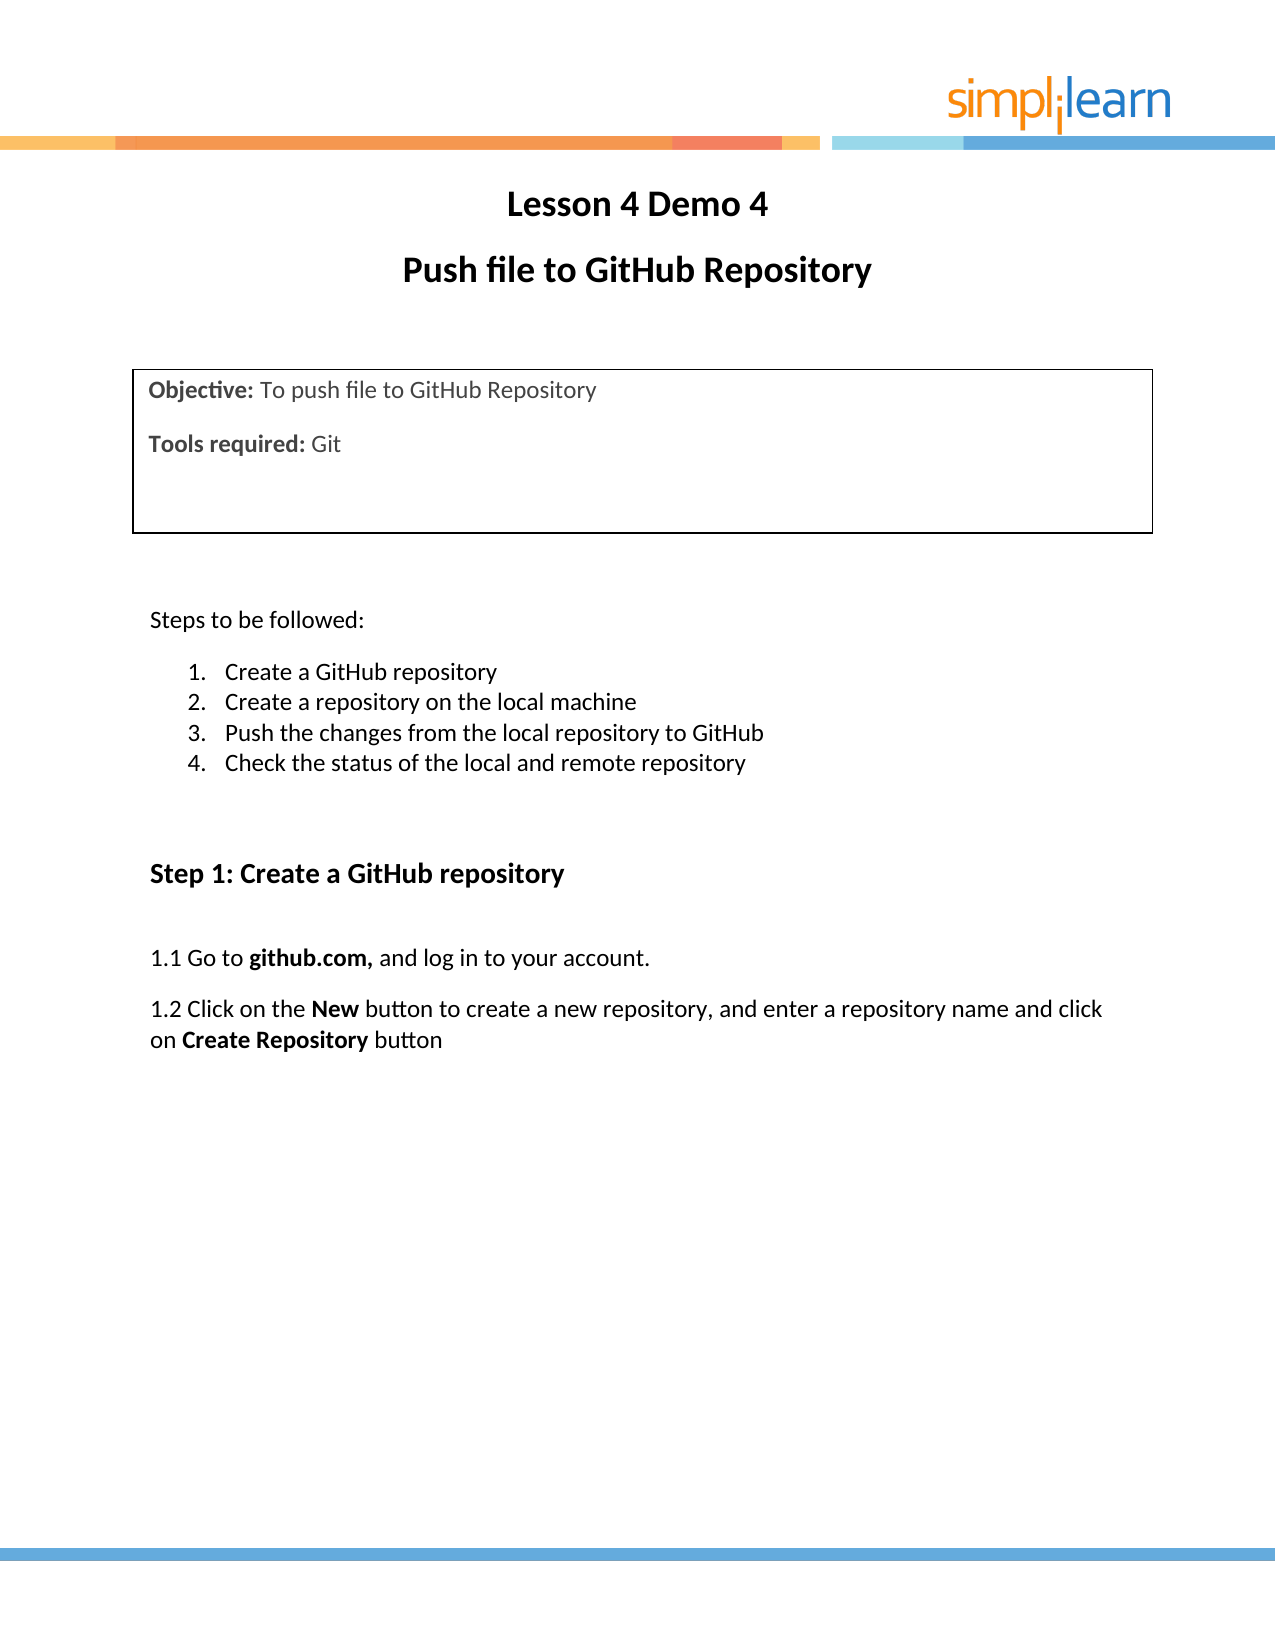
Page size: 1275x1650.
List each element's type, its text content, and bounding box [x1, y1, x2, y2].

text Push file to GitHub Repository [150, 246, 1125, 292]
list Push the changes from the local repository to GitHub [187, 717, 1125, 747]
text Steps to be followed: [150, 604, 1125, 635]
text 1.1 Go to github.com, and log in to your account. [150, 942, 1125, 973]
text Lesson 4 Demo 4 [150, 180, 1125, 226]
picture [0, 1548, 1275, 1562]
text 1.2 Click on the New button to create a new repository, and enter a repository name and click on Create Repository button [150, 993, 1125, 1054]
picture [0, 76, 1275, 150]
text Step 1: Create a GitHub repository [150, 855, 1125, 891]
list Create a repository on the local machine [187, 686, 1125, 717]
list Check the status of the local and remote repository [187, 747, 1125, 778]
list Create a GitHub repository [187, 656, 1125, 686]
